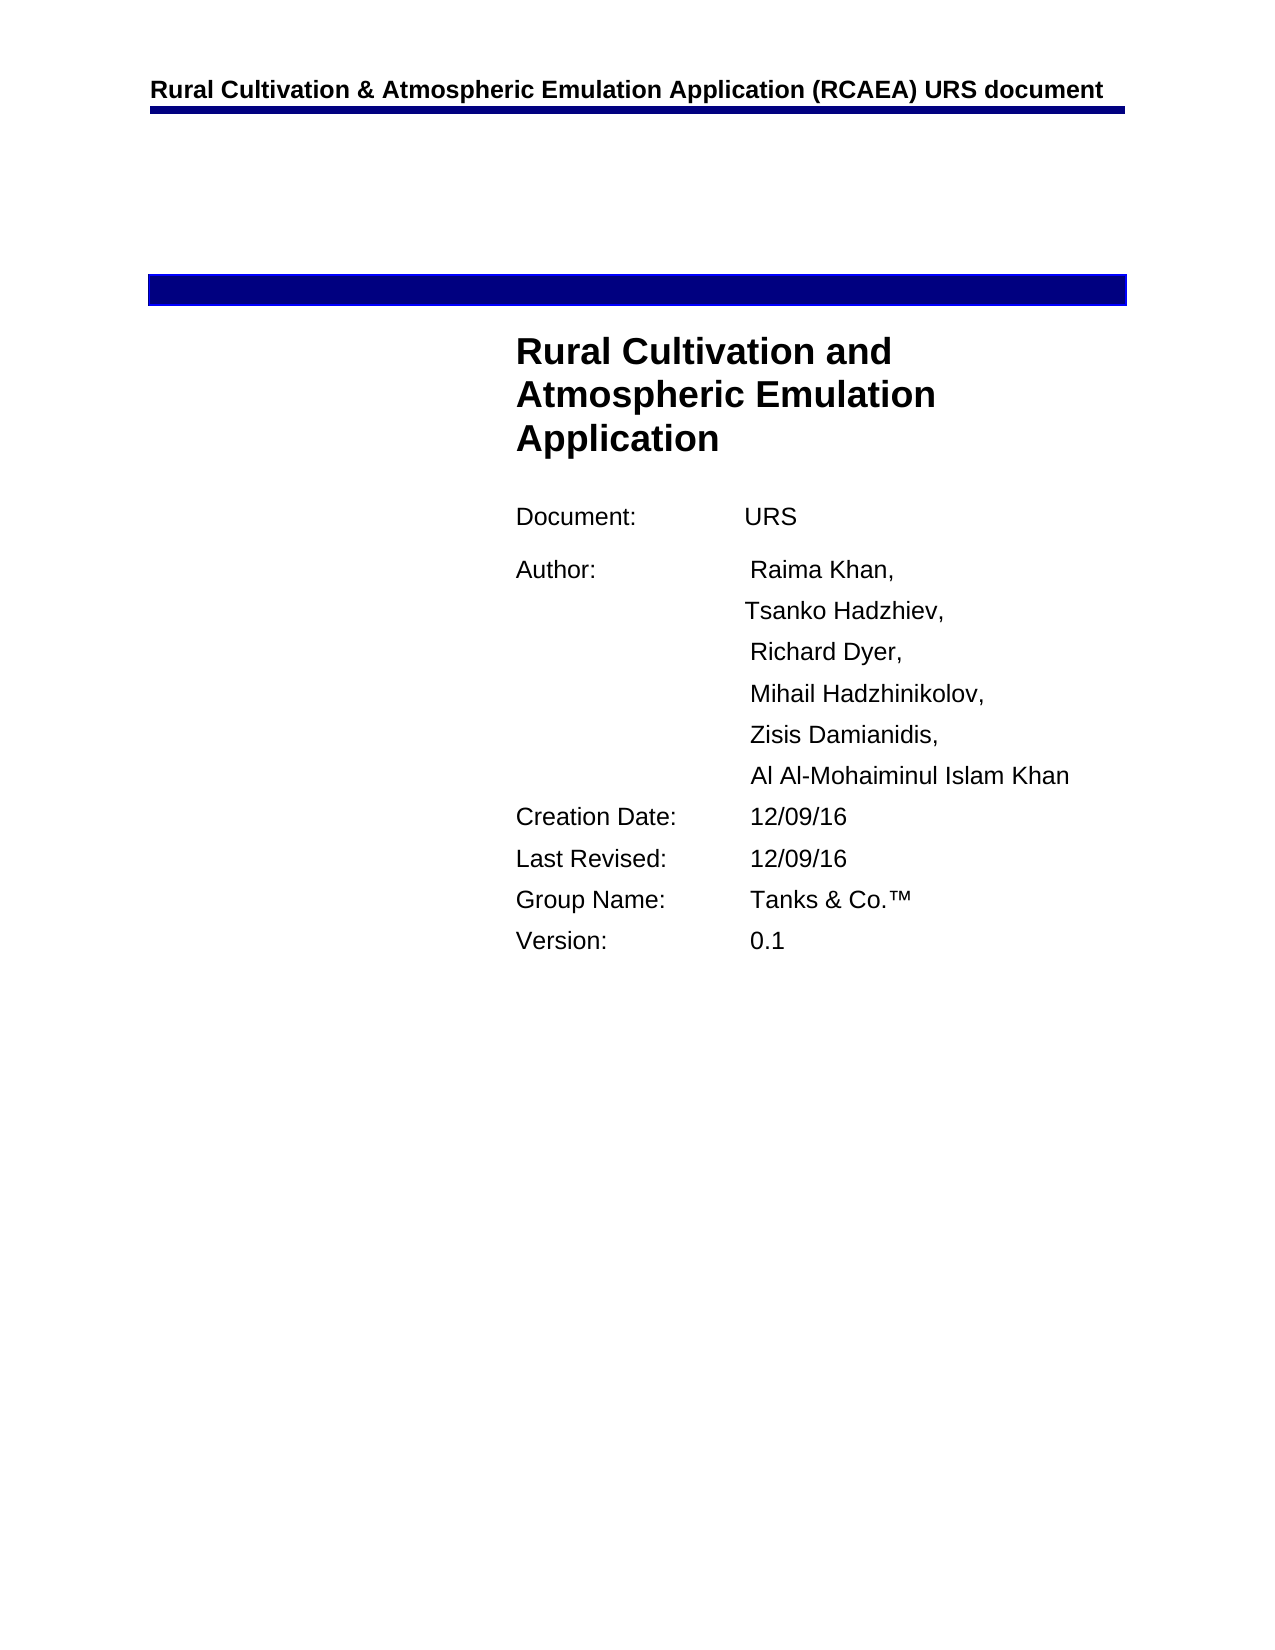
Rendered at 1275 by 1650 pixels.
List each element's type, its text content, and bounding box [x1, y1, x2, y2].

text Zisis Damianidis, [591, 720, 1125, 749]
text Al Al-Mohaiminul Islam Khan [591, 761, 1125, 790]
text Version: 0.1 [516, 926, 1125, 955]
text Last Revised: 12/09/16 [516, 844, 1125, 872]
subtitle Rural Cultivation & Atmospheric Emulation Application (RCAEA) URS document [150, 75, 1125, 106]
text Group Name: Tanks & Co.™ [516, 885, 1125, 914]
text Document: URS [516, 502, 1125, 531]
text Rural Cultivation and Atmospheric Emulation Application [516, 329, 1125, 459]
text Richard Dyer, [591, 637, 1125, 666]
text Mihail Hadzhinikolov, [591, 679, 1125, 707]
text Tsanko Hadzhiev, [516, 596, 1125, 625]
text Author: Raima Khan, [516, 555, 1125, 584]
text Creation Date: 12/09/16 [516, 802, 1125, 831]
